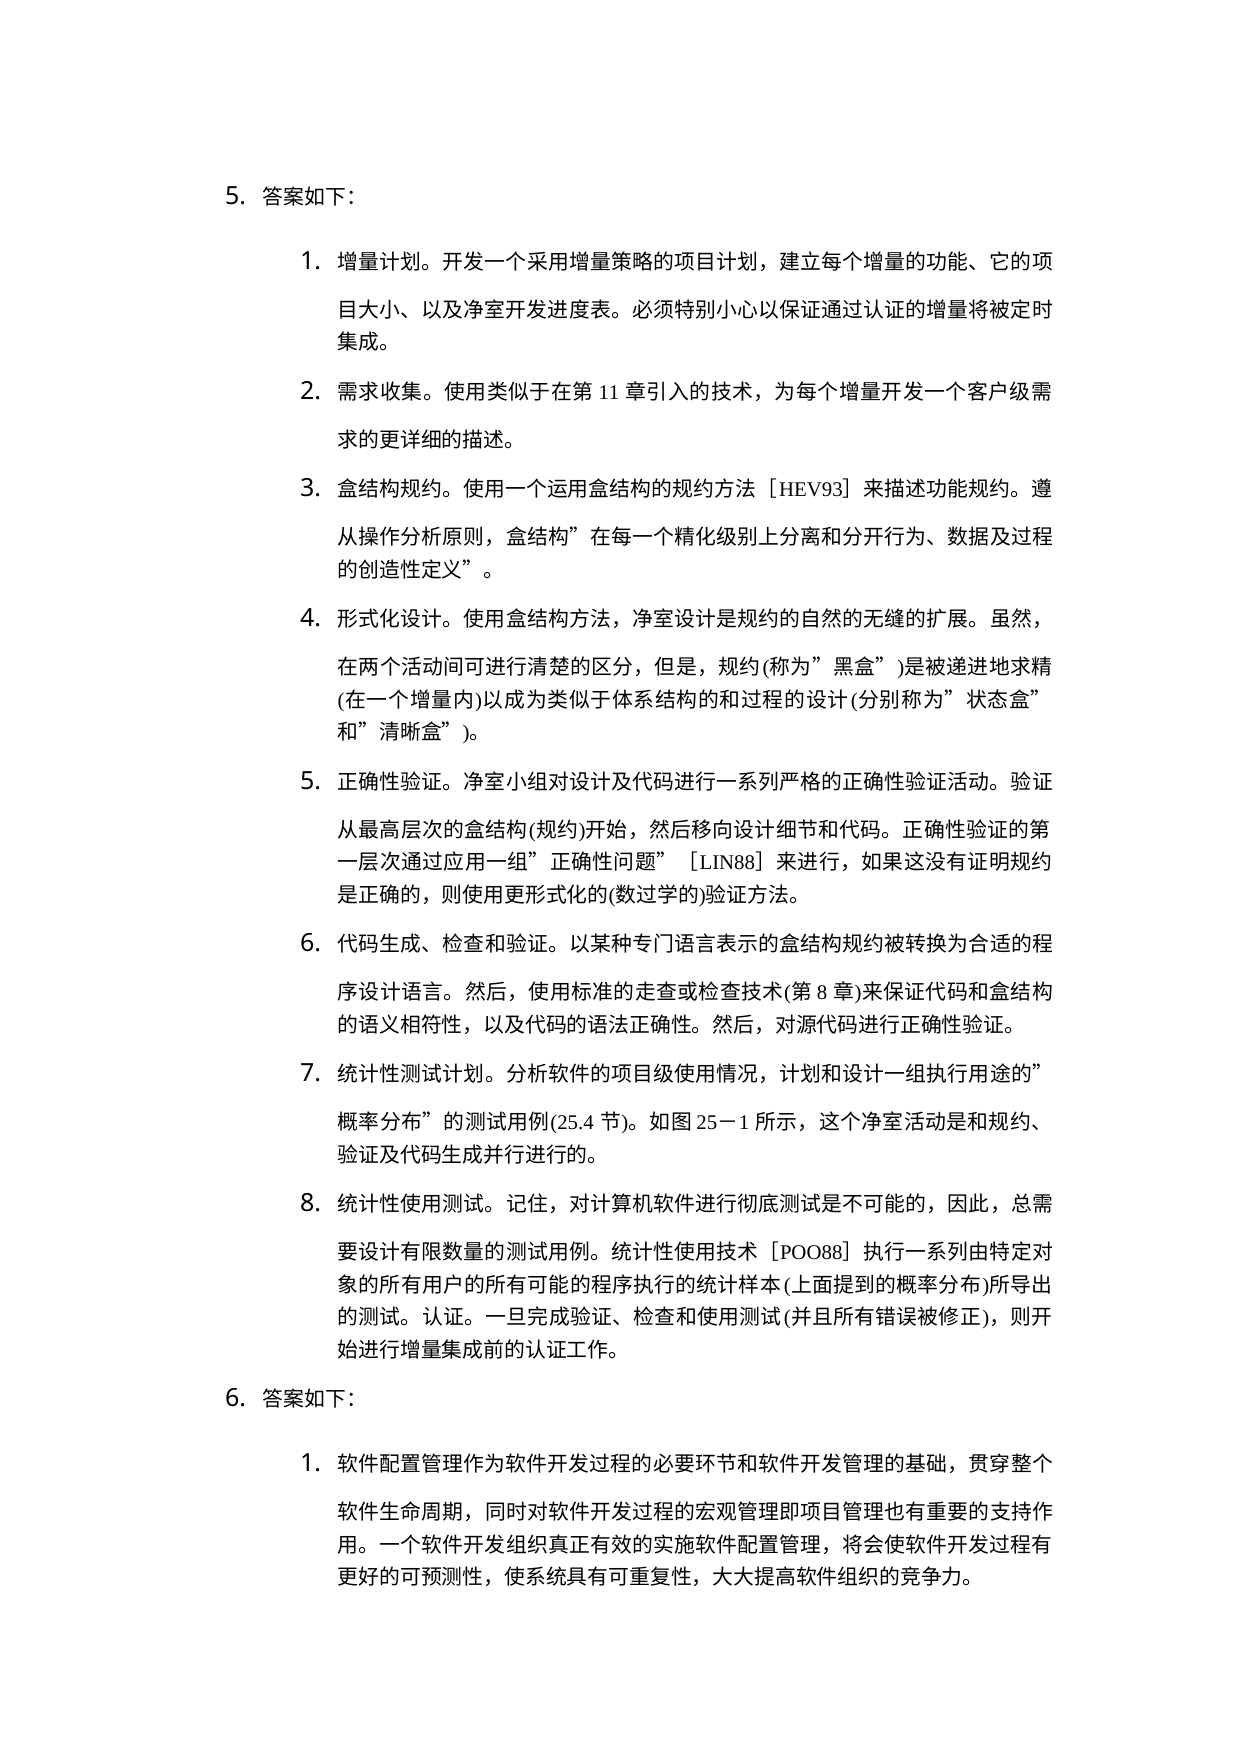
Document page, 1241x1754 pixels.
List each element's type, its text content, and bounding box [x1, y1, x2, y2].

list 答案如下： [225, 1364, 1053, 1429]
list 代码生成、检查和验证。以某种专门语言表示的盒结构规约被转换为合适的程序设计语言。然后，使用标准的走查或检查技术(第8 章)来保证代码和盒结构的语义相符性，以及代码的语法正确性。然后，对源代码进行正确性验证。 [300, 909, 1053, 1039]
list 需求收集。使用类似于在第11 章引入的技术，为每个增量开发一个客户级需求的更详细的描述。 [300, 357, 1053, 454]
list 软件配置管理作为软件开发过程的必要环节和软件开发管理的基础，贯穿整个软件生命周期，同时对软件开发过程的宏观管理即项目管理也有重要的支持作用。一个软件开发组织真正有效的实施软件配置管理，将会使软件开发过程有更好的可预测性，使系统具有可重复性，大大提高软件组织的竞争力。 [300, 1429, 1053, 1592]
list 答案如下： [225, 162, 1053, 227]
list 增量计划。开发一个采用增量策略的项目计划，建立每个增量的功能、它的项目大小、以及净室开发进度表。必须特别小心以保证通过认证的增量将被定时集成。 [300, 227, 1053, 357]
list 统计性使用测试。记住，对计算机软件进行彻底测试是不可能的，因此，总需要设计有限数量的测试用例。统计性使用技术［POO88］执行一系列由特定对象的所有用户的所有可能的程序执行的统计样本(上面提到的概率分布)所导出的测试。认证。一旦完成验证、检查和使用测试(并且所有错误被修正)，则开始进行增量集成前的认证工作。 [300, 1169, 1053, 1364]
list 正确性验证。净室小组对设计及代码进行一系列严格的正确性验证活动。验证从最高层次的盒结构(规约)开始，然后移向设计细节和代码。正确性验证的第一层次通过应用一组”正确性问题”［LIN88］来进行，如果这没有证明规约是正确的，则使用更形式化的(数过学的)验证方法。 [300, 747, 1053, 909]
list 形式化设计。使用盒结构方法，净室设计是规约的自然的无缝的扩展。虽然，在两个活动间可进行清楚的区分，但是，规约(称为”黑盒”)是被递进地求精(在一个增量内)以成为类似于体系结构的和过程的设计(分别称为”状态盒”和”清晰盒”)。 [300, 584, 1053, 747]
list 盒结构规约。使用一个运用盒结构的规约方法［HEV93］来描述功能规约。遵从操作分析原则，盒结构”在每一个精化级别上分离和分开行为、数据及过程的创造性定义”。 [300, 454, 1053, 584]
list 统计性测试计划。分析软件的项目级使用情况，计划和设计一组执行用途的”概率分布”的测试用例(25.4 节)。如图25－1 所示，这个净室活动是和规约、验证及代码生成并行进行的。 [300, 1039, 1053, 1169]
